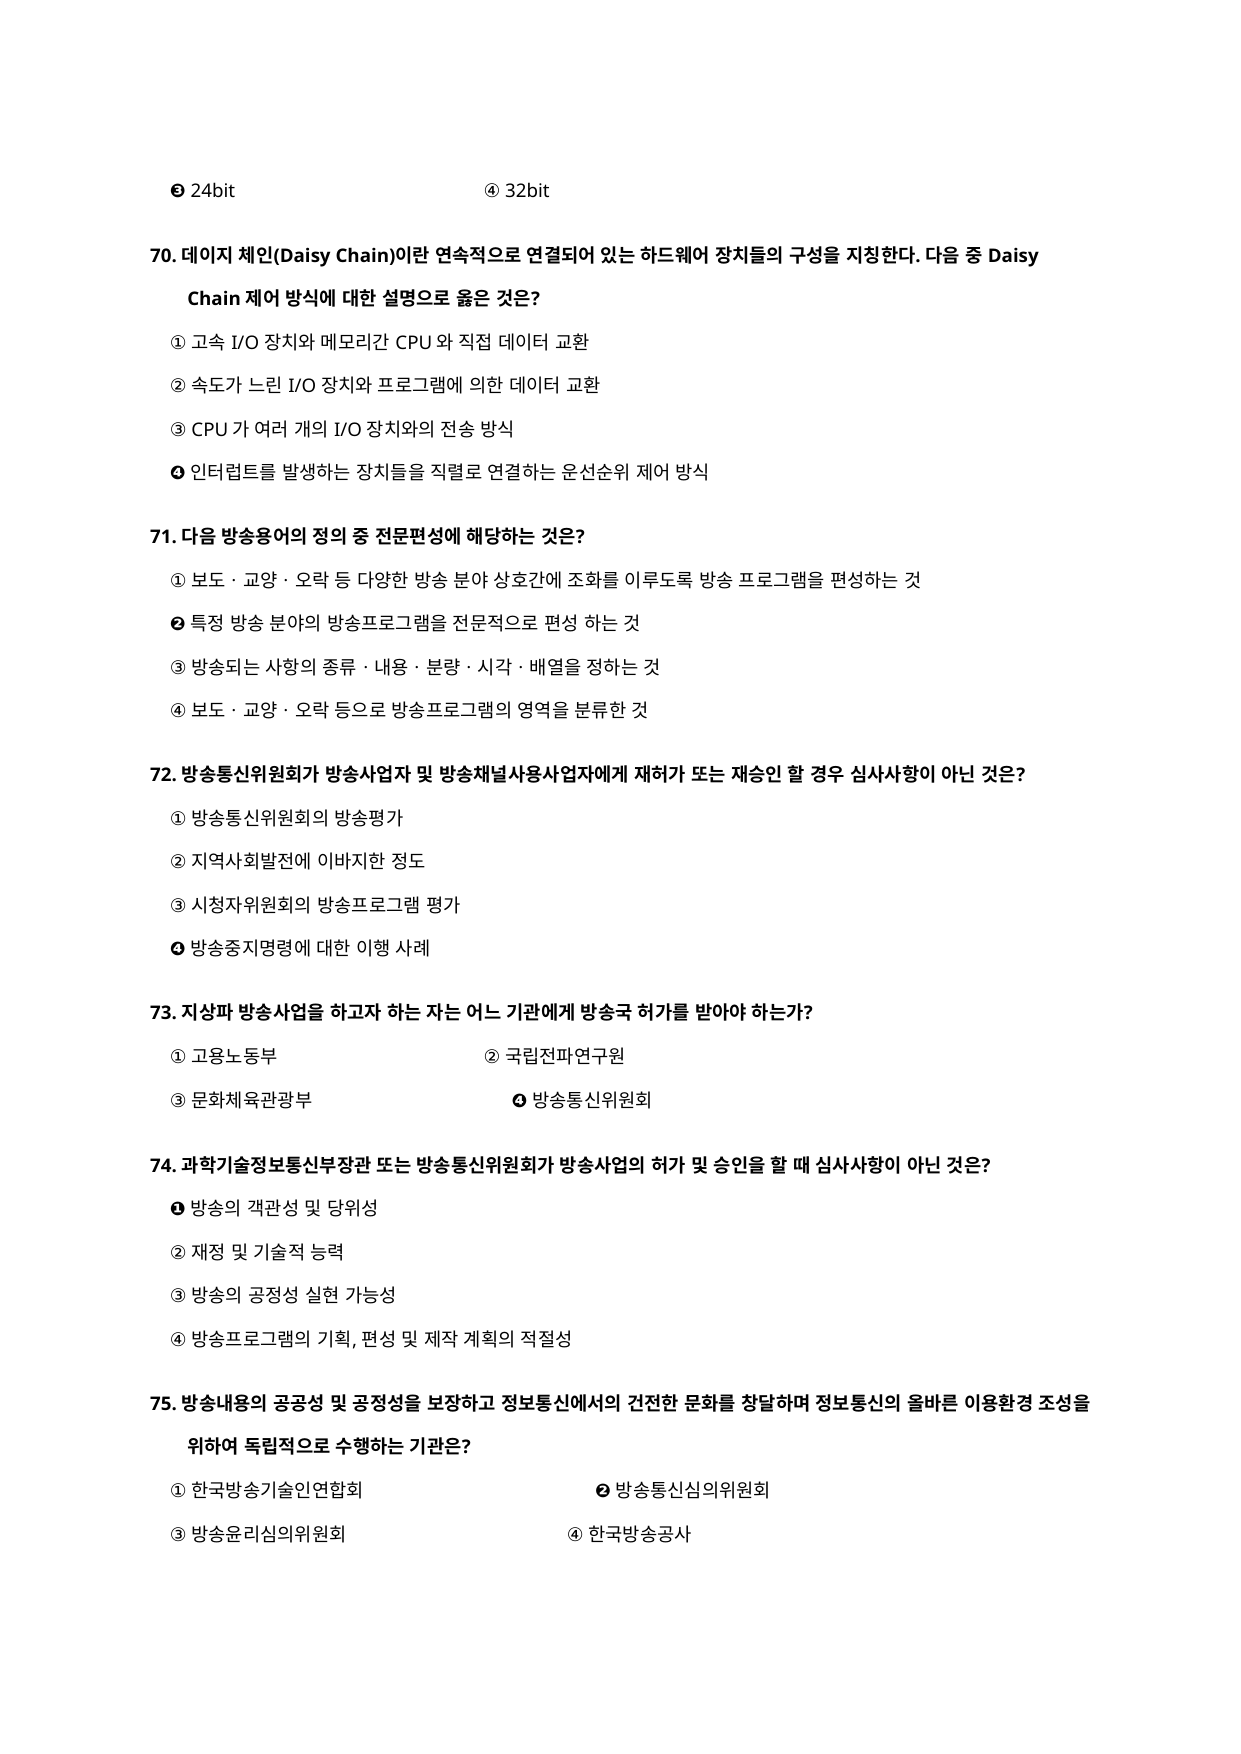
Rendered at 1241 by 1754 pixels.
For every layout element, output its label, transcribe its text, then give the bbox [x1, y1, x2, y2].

text ③ 문화체육관광부 ❹ 방송통신위원회 [150, 1086, 1090, 1113]
text ③ 방송되는 사항의 종류ㆍ내용ㆍ분량ㆍ시각ㆍ배열을 정하는 것 [150, 652, 1090, 679]
text ① 고속 I/O 장치와 메모리간 CPU와 직접 데이터 교환 [150, 327, 1090, 354]
text ④ 방송프로그램의 기획, 편성 및 제작 계획의 적절성 [150, 1324, 1090, 1352]
text ① 한국방송기술인연합회 ❷ 방송통신심의위원회 [150, 1476, 1090, 1503]
text ❸ 24bit ④ 32bit [150, 177, 1090, 203]
text 70. 데이지 체인(Daisy Chain)이란 연속적으로 연결되어 있는 하드웨어 장치들의 구성을 지칭한다. 다음 중 Daisy Chain 제어 방식에 대한 설명으로 옳은 것은? [150, 241, 1090, 311]
text 75. 방송내용의 공공성 및 공정성을 보장하고 정보통신에서의 건전한 문화를 창달하며 정보통신의 올바른 이용환경 조성을 위하여 독립적으로 수행하는 기관은? [150, 1389, 1090, 1459]
text ③ CPU가 여러 개의 I/O 장치와의 전송 방식 [150, 414, 1090, 441]
text ③ 방송윤리심의위원회 ④ 한국방송공사 [150, 1520, 1090, 1547]
text ② 재정 및 기술적 능력 [150, 1237, 1090, 1265]
text ❶ 방송의 객관성 및 당위성 [150, 1194, 1090, 1221]
text ❷ 특정 방송 분야의 방송프로그램을 전문적으로 편성 하는 것 [150, 609, 1090, 636]
text ④ 보도ㆍ교양ㆍ오락 등으로 방송프로그램의 영역을 분류한 것 [150, 696, 1090, 723]
text ③ 방송의 공정성 실현 가능성 [150, 1281, 1090, 1308]
text ❹ 방송중지명령에 대한 이행 사례 [150, 934, 1090, 961]
text ① 방송통신위원회의 방송평가 [150, 803, 1090, 831]
text 72. 방송통신위원회가 방송사업자 및 방송채널사용사업자에게 재허가 또는 재승인 할 경우 심사사항이 아닌 것은? [150, 760, 1090, 787]
text ② 속도가 느린 I/O 장치와 프로그램에 의한 데이터 교환 [150, 371, 1090, 398]
text ① 보도ㆍ교양ㆍ오락 등 다양한 방송 분야 상호간에 조화를 이루도록 방송 프로그램을 편성하는 것 [150, 565, 1090, 593]
text ① 고용노동부 ② 국립전파연구원 [150, 1041, 1090, 1069]
text ③ 시청자위원회의 방송프로그램 평가 [150, 890, 1090, 917]
text 74. 과학기술정보통신부장관 또는 방송통신위원회가 방송사업의 허가 및 승인을 할 때 심사사항이 아닌 것은? [150, 1151, 1090, 1178]
text 73. 지상파 방송사업을 하고자 하는 자는 어느 기관에게 방송국 허가를 받아야 하는가? [150, 998, 1090, 1025]
text ❹ 인터럽트를 발생하는 장치들을 직렬로 연결하는 운선순위 제어 방식 [150, 458, 1090, 485]
text 71. 다음 방송용어의 정의 중 전문편성에 해당하는 것은? [150, 522, 1090, 549]
text ② 지역사회발전에 이바지한 정도 [150, 847, 1090, 874]
